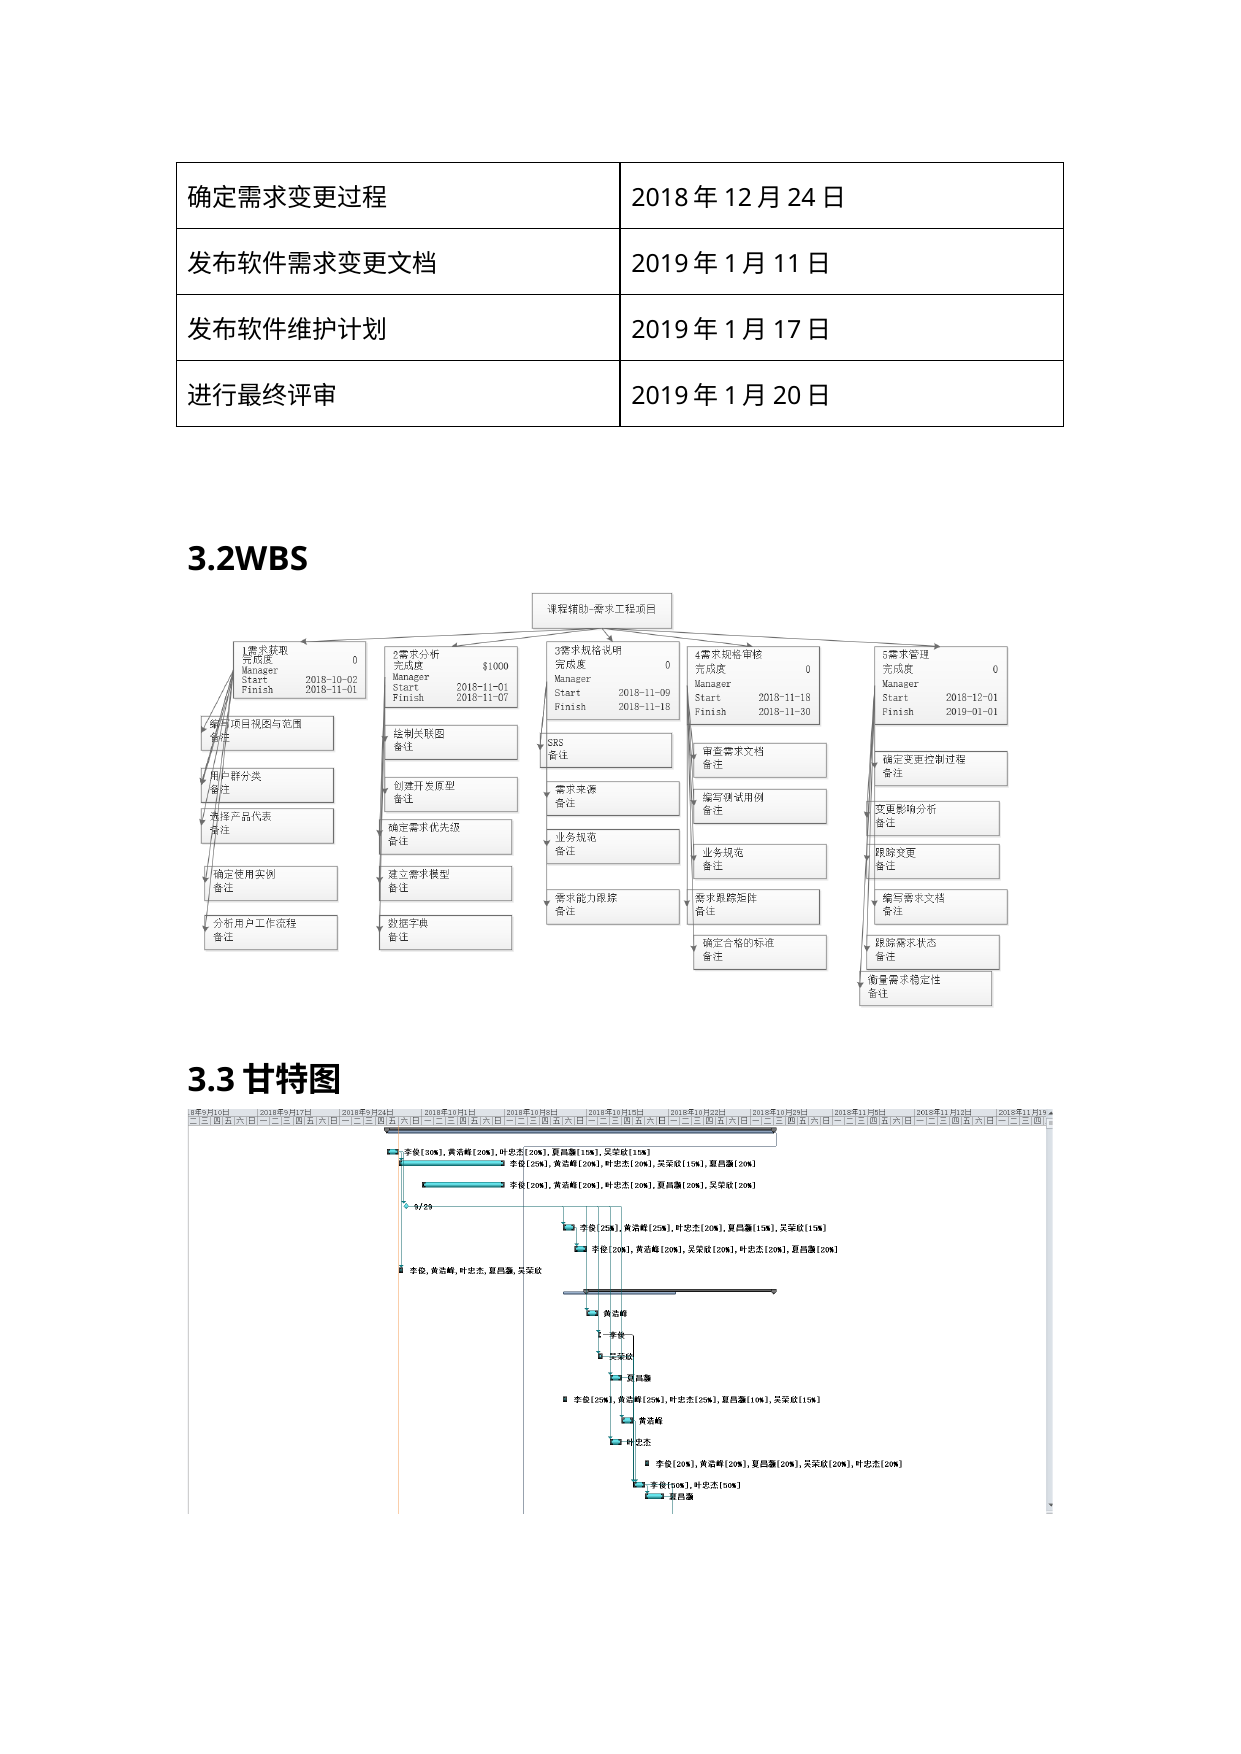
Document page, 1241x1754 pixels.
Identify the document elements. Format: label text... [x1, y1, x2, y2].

table_cell 进行最终评审 [177, 361, 619, 426]
picture [187, 589, 1053, 1013]
table_cell 发布软件维护计划 [177, 295, 619, 360]
table_cell 2019年1月20日 [621, 361, 1063, 426]
list 3.3甘特图 [187, 1045, 1053, 1109]
table_cell 2018年12月24日 [621, 163, 1063, 228]
table_cell 2019年1月17日 [621, 295, 1063, 360]
table_cell 发布软件需求变更文档 [177, 229, 619, 294]
table_cell 2019年1月11日 [621, 229, 1063, 294]
picture [187, 1109, 1053, 1514]
table_cell 确定需求变更过程 [177, 163, 619, 228]
list 3.2WBS [187, 525, 1053, 589]
